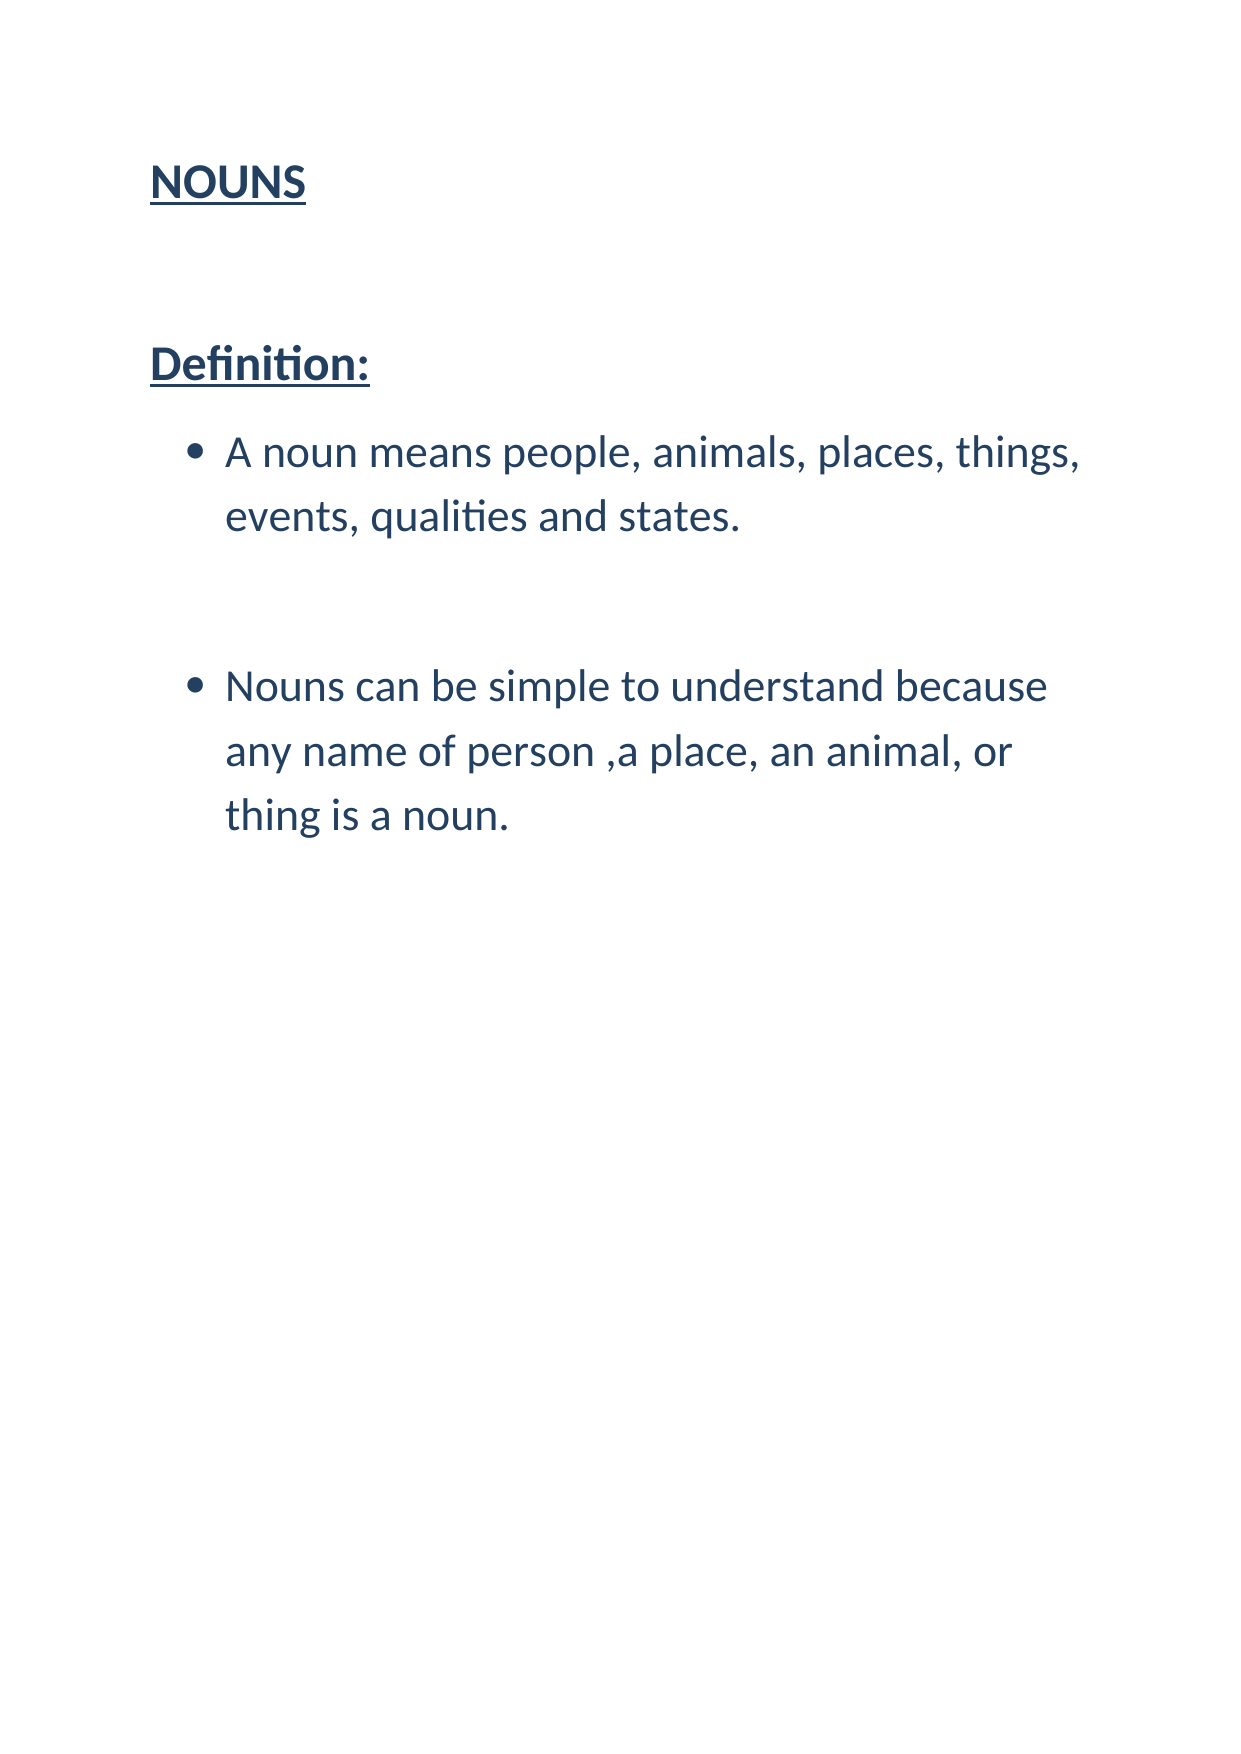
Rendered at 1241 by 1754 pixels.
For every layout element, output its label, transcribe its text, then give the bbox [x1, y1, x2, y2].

text NOUNS [150, 150, 1090, 211]
text Definition: [150, 332, 1090, 393]
list Nouns can be simple to understand because any name of person ,a place, an animal, or thing is a noun. [187, 657, 1090, 842]
list A noun means people, animals, places, things, events, qualities and states. [187, 423, 1090, 543]
